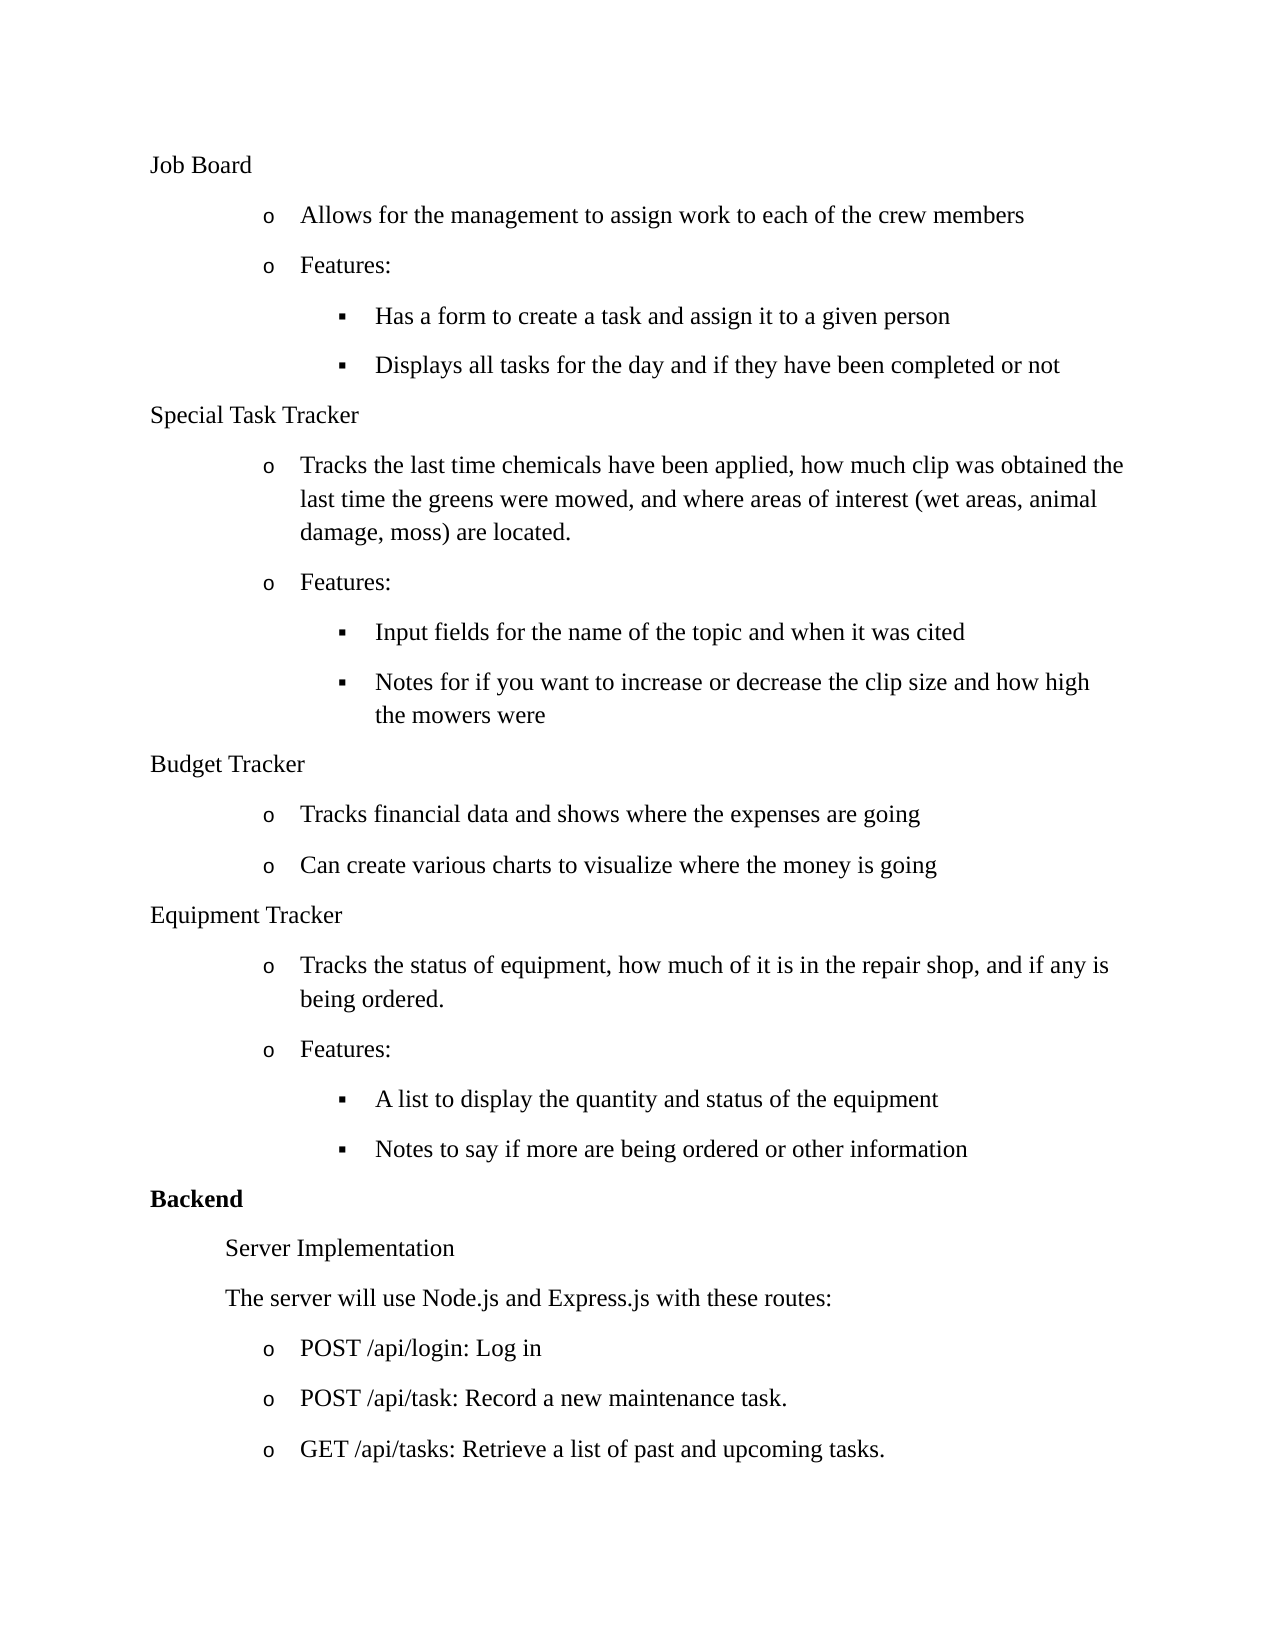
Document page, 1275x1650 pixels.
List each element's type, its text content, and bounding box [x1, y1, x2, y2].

text Equipment Tracker [150, 901, 1125, 929]
text The server will use Node.js and Express.js with these routes: [225, 1283, 1125, 1312]
text Job Board [150, 150, 1125, 179]
list POST /api/task: Record a new maintenance task. [262, 1383, 1125, 1413]
list Tracks the last time chemicals have been applied, how much clip was obtained the last time the greens were mowed, and where areas of interest (wet areas, animal damage, moss) are located. [262, 450, 1125, 546]
list Can create various charts to visualize where the money is going [262, 850, 1125, 879]
list Features: [262, 250, 1125, 280]
list Features: [262, 567, 1125, 596]
text Backend [150, 1184, 1125, 1212]
text Budget Tracker [150, 749, 1125, 778]
list Notes for if you want to increase or decrease the clip size and how high the mowers were [337, 667, 1125, 729]
list Allows for the management to assign work to each of the crew members [262, 200, 1125, 229]
list Features: [262, 1034, 1125, 1063]
list Has a form to create a task and assign it to a given person [337, 301, 1125, 330]
list Notes to say if more are being ordered or other information [337, 1134, 1125, 1163]
text Special Task Tracker [150, 400, 1125, 429]
text Server Implementation [225, 1233, 1125, 1262]
list Input fields for the name of the topic and when it was cited [337, 617, 1125, 646]
list Tracks financial data and shows where the expenses are going [262, 799, 1125, 829]
list Displays all tasks for the day and if they have been completed or not [337, 351, 1125, 379]
list A list to display the quantity and status of the equipment [337, 1084, 1125, 1113]
list POST /api/login: Log in [262, 1333, 1125, 1362]
list Tracks the status of equipment, how much of it is in the repair shop, and if any is being ordered. [262, 950, 1125, 1013]
list GET /api/tasks: Retrieve a list of past and upcoming tasks. [262, 1434, 1125, 1464]
